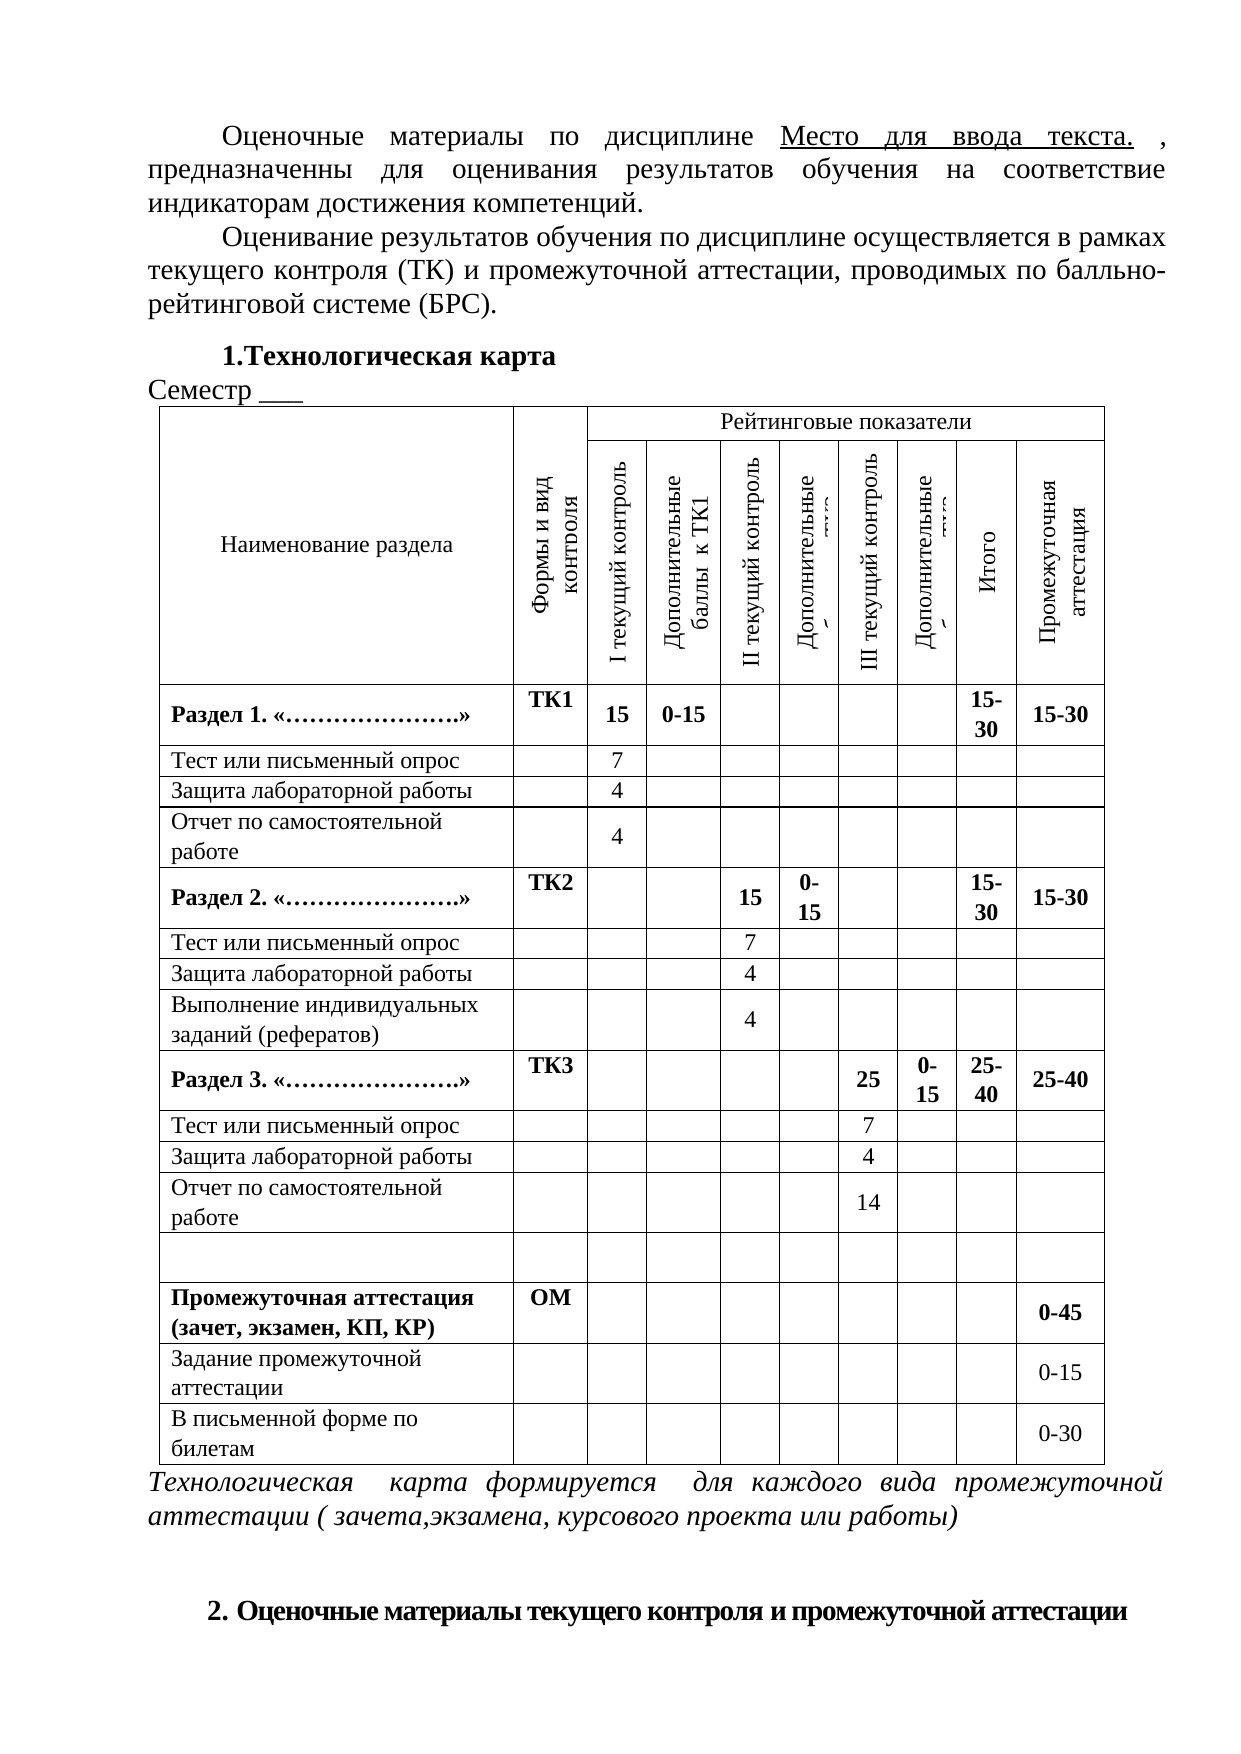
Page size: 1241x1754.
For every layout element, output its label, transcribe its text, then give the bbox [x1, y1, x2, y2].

table_cell [647, 990, 720, 1049]
table_cell 4 [588, 777, 646, 806]
table_cell 25 [839, 1051, 897, 1110]
table_cell 15-30 [957, 685, 1016, 745]
table_cell [780, 959, 838, 989]
table_cell [957, 746, 1016, 776]
table_cell [1017, 1142, 1104, 1172]
table_cell [647, 746, 720, 776]
table_cell 0-30 [1017, 1404, 1104, 1463]
table_cell [898, 1111, 956, 1141]
table_cell [647, 777, 720, 806]
table_cell [514, 746, 587, 776]
table_cell [898, 746, 956, 776]
table_cell [898, 929, 956, 958]
table_cell [957, 1233, 1016, 1282]
table_cell [588, 990, 646, 1049]
table_cell [780, 808, 838, 867]
table_cell 4 [721, 990, 779, 1049]
table_cell [780, 1111, 838, 1141]
table_cell [514, 959, 587, 989]
table_cell 25-40 [1017, 1051, 1104, 1110]
table_cell [1017, 990, 1104, 1049]
table_cell ТК2 [514, 868, 587, 927]
table_cell [1017, 929, 1104, 958]
table_cell 25-40 [957, 1051, 1016, 1110]
table_cell [514, 990, 587, 1049]
table_cell [780, 777, 838, 806]
table_cell [1017, 746, 1104, 776]
table_cell 7 [721, 929, 779, 958]
table_cell [780, 1283, 838, 1342]
table_cell [839, 1404, 897, 1463]
table_cell [721, 808, 779, 867]
table_cell [780, 990, 838, 1049]
table_cell [1017, 1111, 1104, 1141]
table_cell [160, 1233, 513, 1282]
table_cell I текущий контроль [588, 441, 646, 684]
table_cell 15 [588, 685, 646, 745]
table_cell 7 [839, 1111, 897, 1141]
table_cell [647, 1283, 720, 1342]
table_cell [721, 1173, 779, 1232]
table_cell [588, 1283, 646, 1342]
table_cell [588, 1404, 646, 1463]
table_cell Промежуточная аттестация (зачет, экзамен, КП, КР) [160, 1283, 513, 1342]
table_cell [721, 1404, 779, 1463]
table_cell Раздел 2. «………………….» [160, 868, 513, 927]
table_cell 4 [721, 959, 779, 989]
table_cell [1017, 1233, 1104, 1282]
table_cell [898, 1233, 956, 1282]
table_cell 7 [588, 746, 646, 776]
table_cell Защита лабораторной работы [160, 1142, 513, 1172]
table_cell [647, 1142, 720, 1172]
table_cell [647, 1233, 720, 1282]
table_cell 14 [839, 1173, 897, 1232]
text 1.Технологическая карта [148, 338, 1167, 372]
table_cell [957, 777, 1016, 806]
table_cell [721, 1233, 779, 1282]
table_cell [514, 777, 587, 806]
table_cell [780, 685, 838, 745]
table_cell [780, 929, 838, 958]
table_cell [588, 1111, 646, 1141]
table_cell [780, 1404, 838, 1463]
table_cell [588, 1173, 646, 1232]
table_cell Защита лабораторной работы [160, 777, 513, 806]
table_cell [588, 929, 646, 958]
table_cell [898, 685, 956, 745]
table_cell Промежуточная аттестация [1017, 441, 1104, 684]
text Семестр ___ [148, 372, 1167, 406]
table_cell Задание промежуточной аттестации [160, 1344, 513, 1403]
table_cell [898, 808, 956, 867]
table_cell В письменной форме по билетам [160, 1404, 513, 1463]
table_header Наименование раздела [160, 407, 513, 684]
table_cell [514, 1233, 587, 1282]
table_cell Дополнительные баллы к ТК3 [898, 441, 956, 684]
table_cell [957, 990, 1016, 1049]
table_cell [721, 1283, 779, 1342]
table_cell [588, 1233, 646, 1282]
table_cell [839, 1283, 897, 1342]
table_cell [514, 1404, 587, 1463]
table_cell [514, 929, 587, 958]
table_cell [721, 777, 779, 806]
table_cell [780, 1173, 838, 1232]
table_cell [957, 1173, 1016, 1232]
table_cell ОМ [514, 1283, 587, 1342]
table_cell Тест или письменный опрос [160, 929, 513, 958]
table_cell [647, 1344, 720, 1403]
table_cell [898, 1344, 956, 1403]
table_cell [647, 1404, 720, 1463]
table_cell [898, 990, 956, 1049]
table_cell [514, 1142, 587, 1172]
table_cell [839, 1233, 897, 1282]
table_cell [721, 1142, 779, 1172]
table_cell [588, 1344, 646, 1403]
table_cell 0-15 [647, 685, 720, 745]
table_cell Выполнение индивидуальных заданий (рефератов) [160, 990, 513, 1049]
table_cell ТК1 [514, 685, 587, 745]
table_cell 0-45 [1017, 1283, 1104, 1342]
table_cell [839, 685, 897, 745]
table_cell Дополнительные баллы к ТК2 [780, 441, 838, 684]
table_cell 0-15 [1017, 1344, 1104, 1403]
table_cell [780, 1051, 838, 1110]
table_cell ТК3 [514, 1051, 587, 1110]
table_cell [839, 959, 897, 989]
table_cell [839, 1344, 897, 1403]
table_cell 15-30 [1017, 685, 1104, 745]
table_cell [898, 1283, 956, 1342]
table_cell [957, 1283, 1016, 1342]
table_cell Итого [957, 441, 1016, 684]
table_cell [1017, 959, 1104, 989]
table_cell [898, 777, 956, 806]
table_cell Тест или письменный опрос [160, 746, 513, 776]
table_cell [647, 929, 720, 958]
table_cell [514, 808, 587, 867]
table_cell 15-30 [957, 868, 1016, 927]
table_cell III текущий контроль [839, 441, 897, 684]
table_cell [588, 1051, 646, 1110]
text Технологическая карта формируется для каждого вида промежуточной аттестации ( зачета,экзамена, курсового проекта или работы) [148, 1464, 1167, 1532]
table_cell [898, 868, 956, 927]
table_cell 0-15 [898, 1051, 956, 1110]
table_cell [957, 808, 1016, 867]
table_cell [1017, 777, 1104, 806]
table_cell [898, 1404, 956, 1463]
table_cell [514, 1173, 587, 1232]
table_cell [957, 1344, 1016, 1403]
table_cell [647, 1111, 720, 1141]
table_cell [647, 1051, 720, 1110]
table_header Формы и вид контроля [514, 407, 587, 684]
table_cell 0-15 [780, 868, 838, 927]
table_cell 4 [588, 808, 646, 867]
table_cell [588, 959, 646, 989]
table_cell [898, 1142, 956, 1172]
table_header Рейтинговые показатели [588, 407, 1104, 440]
table_cell [780, 1344, 838, 1403]
table_cell [1017, 1173, 1104, 1232]
table_cell [957, 1404, 1016, 1463]
table_cell [780, 1233, 838, 1282]
table_cell Отчет по самостоятельной работе [160, 808, 513, 867]
table_cell [588, 1142, 646, 1172]
table_cell [898, 1173, 956, 1232]
text 2. Оценочные материалы текущего контроля и промежуточной аттестации [148, 1595, 1167, 1627]
table_cell [957, 929, 1016, 958]
table_cell [721, 1111, 779, 1141]
table_cell [514, 1111, 587, 1141]
table_cell II текущий контроль [721, 441, 779, 684]
table_cell [957, 1142, 1016, 1172]
table_cell [839, 868, 897, 927]
table_cell [514, 1344, 587, 1403]
table_cell [839, 929, 897, 958]
table_cell 4 [839, 1142, 897, 1172]
table_cell [780, 1142, 838, 1172]
table_cell [588, 868, 646, 927]
table_cell [721, 685, 779, 745]
table_cell [647, 959, 720, 989]
table_cell 15-30 [1017, 868, 1104, 927]
table_cell [839, 808, 897, 867]
table_cell 15 [721, 868, 779, 927]
table_cell Защита лабораторной работы [160, 959, 513, 989]
table_cell Дополнительные баллы к ТК1 [647, 441, 720, 684]
table_cell [898, 959, 956, 989]
table_cell [780, 746, 838, 776]
table_cell [721, 1051, 779, 1110]
table_cell [647, 1173, 720, 1232]
text Оценивание результатов обучения по дисциплине осуществляется в рамках текущего контроля (ТК) и промежуточной аттестации, проводимых по балльно-рейтинговой системе (БРС). [148, 219, 1167, 319]
table_cell [957, 959, 1016, 989]
table_cell [839, 990, 897, 1049]
table_cell Раздел 1. «………………….» [160, 685, 513, 745]
table_cell [721, 1344, 779, 1403]
table_cell [957, 1111, 1016, 1141]
table_cell [839, 777, 897, 806]
table_cell [839, 746, 897, 776]
table_cell Раздел 3. «………………….» [160, 1051, 513, 1110]
table_cell [647, 808, 720, 867]
text Оценочные материалы по дисциплине , предназначенны для оценивания результатов обучения на соответствие индикаторам достижения компетенций. [148, 118, 1167, 219]
table_cell [721, 746, 779, 776]
table_cell [647, 868, 720, 927]
table_cell [1017, 808, 1104, 867]
table_cell Тест или письменный опрос [160, 1111, 513, 1141]
table_cell Отчет по самостоятельной работе [160, 1173, 513, 1232]
